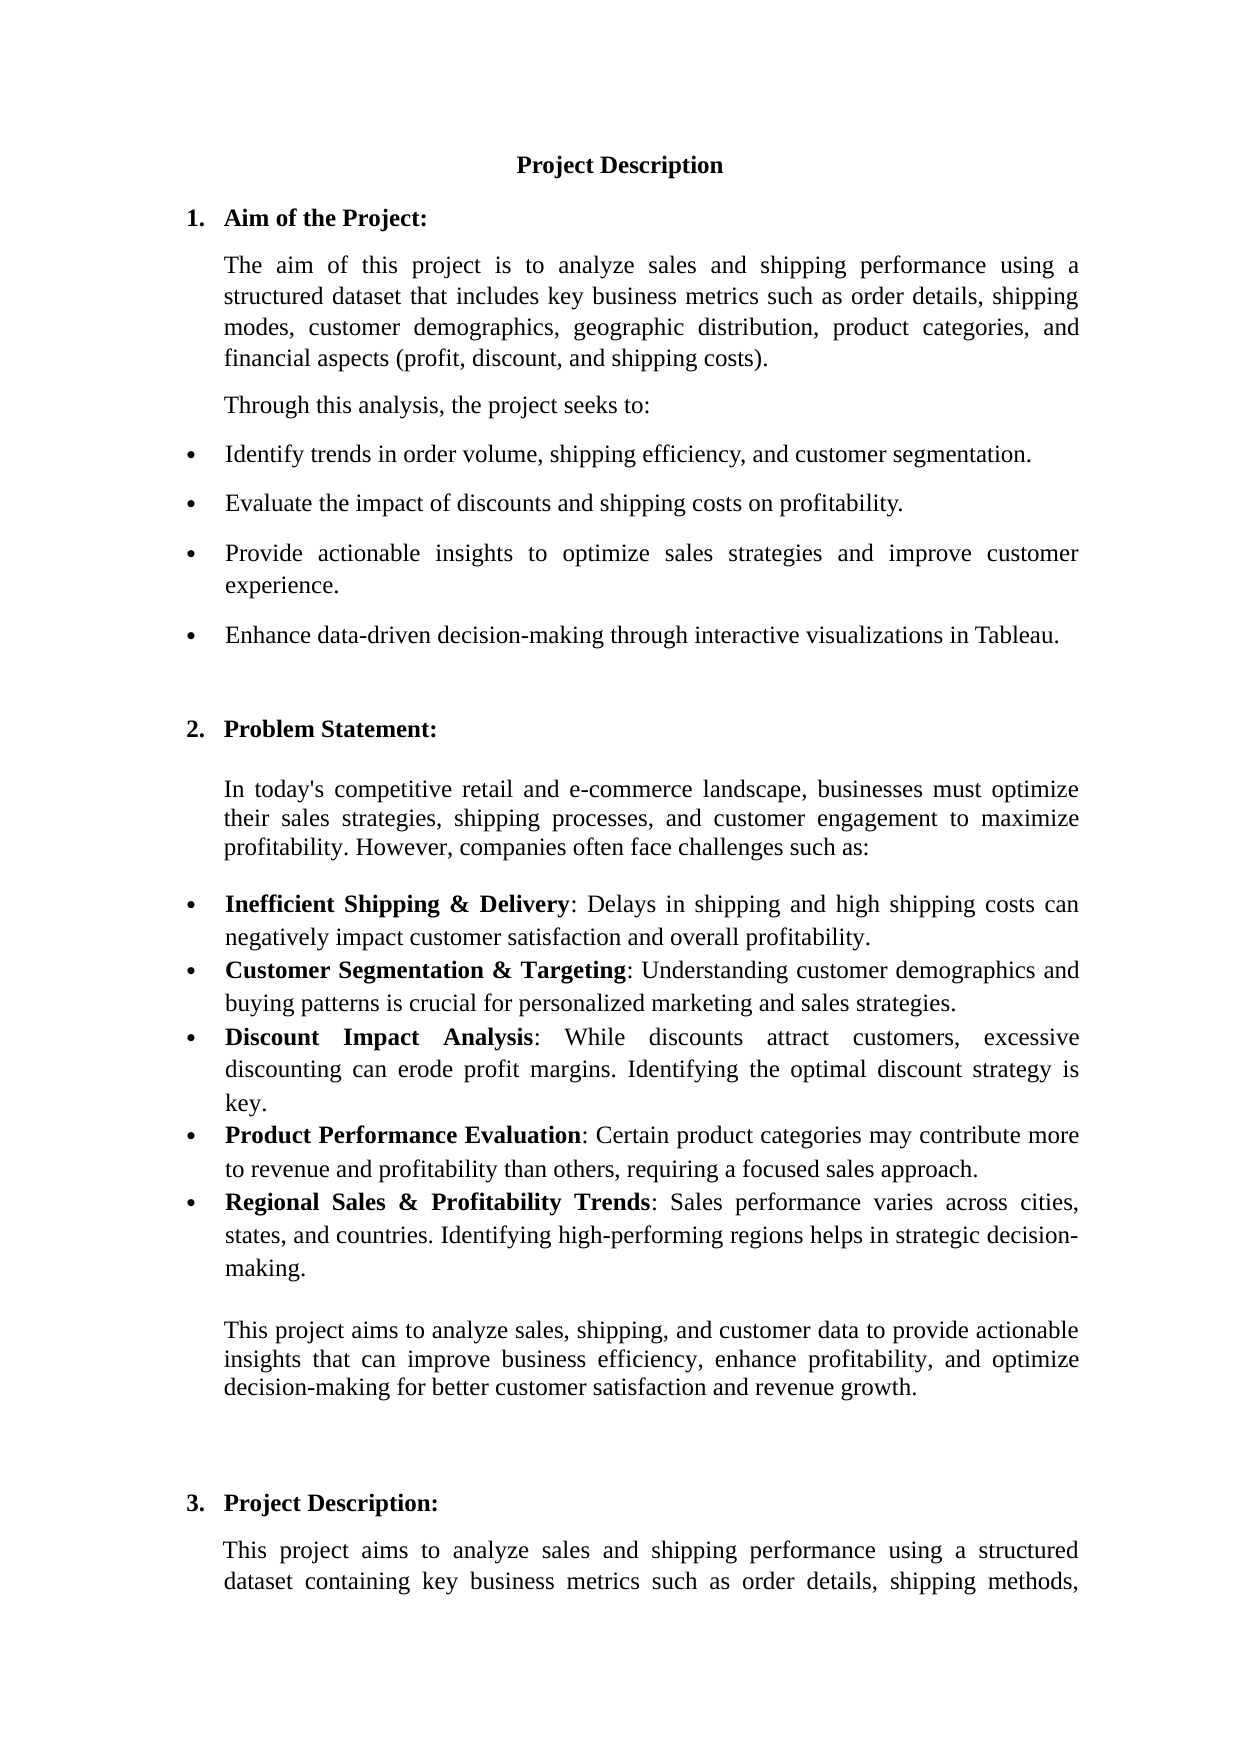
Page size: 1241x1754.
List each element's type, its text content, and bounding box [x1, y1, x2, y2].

text This project aims to analyze sales, shipping, and customer data to provide actionable insights that can improve business efficiency, enhance profitability, and optimize decision-making for better customer satisfaction and revenue growth. [223, 1432, 1080, 1518]
text Project Description [160, 150, 1080, 179]
list Provide actionable insights to optimize sales strategies and improve customer experience. [187, 538, 1080, 599]
list Evaluate the impact of discounts and shipping costs on profitability. [187, 488, 1080, 517]
text Through this analysis, the project seeks to: [223, 390, 1080, 419]
list Customer Segmentation & Targeting: Understanding customer demographics and buying patterns is crucial for personalized marketing and sales strategies. [187, 985, 1080, 1046]
list Enhance data-driven decision-making through interactive visualizations in Tableau. [187, 620, 1080, 648]
text In today's competitive retail and e-commerce landscape, businesses must optimize their sales strategies, shipping processes, and customer engagement to maximize profitability. However, companies often face challenges such as: [223, 774, 1080, 860]
list Discount Impact Analysis: While discounts attract customers, excessive discounting can erode profit margins. Identifying the optimal discount strategy is key. [187, 1080, 1080, 1175]
list Identify trends in order volume, shipping efficiency, and customer segmentation. [187, 439, 1080, 468]
list Inefficient Shipping & Delivery: Delays in shipping and high shipping costs can negatively impact customer satisfaction and overall profitability. [187, 889, 1080, 951]
list Problem Statement: [186, 714, 1080, 743]
list Product Performance Evaluation: Certain product categories may contribute more to revenue and profitability than others, requiring a focused sales approach. [187, 1208, 1080, 1270]
list Regional Sales & Profitability Trends: Sales performance varies across cities, states, and countries. Identifying high-performing regions helps in strategic decision-making. [187, 1303, 1080, 1398]
list Aim of the Project: [186, 203, 1080, 232]
text The aim of this project is to analyze sales and shipping performance using a structured dataset that includes key business metrics such as order details, shipping modes, customer demographics, geographic distribution, product categories, and financial aspects (profit, discount, and shipping costs). [223, 250, 1080, 372]
